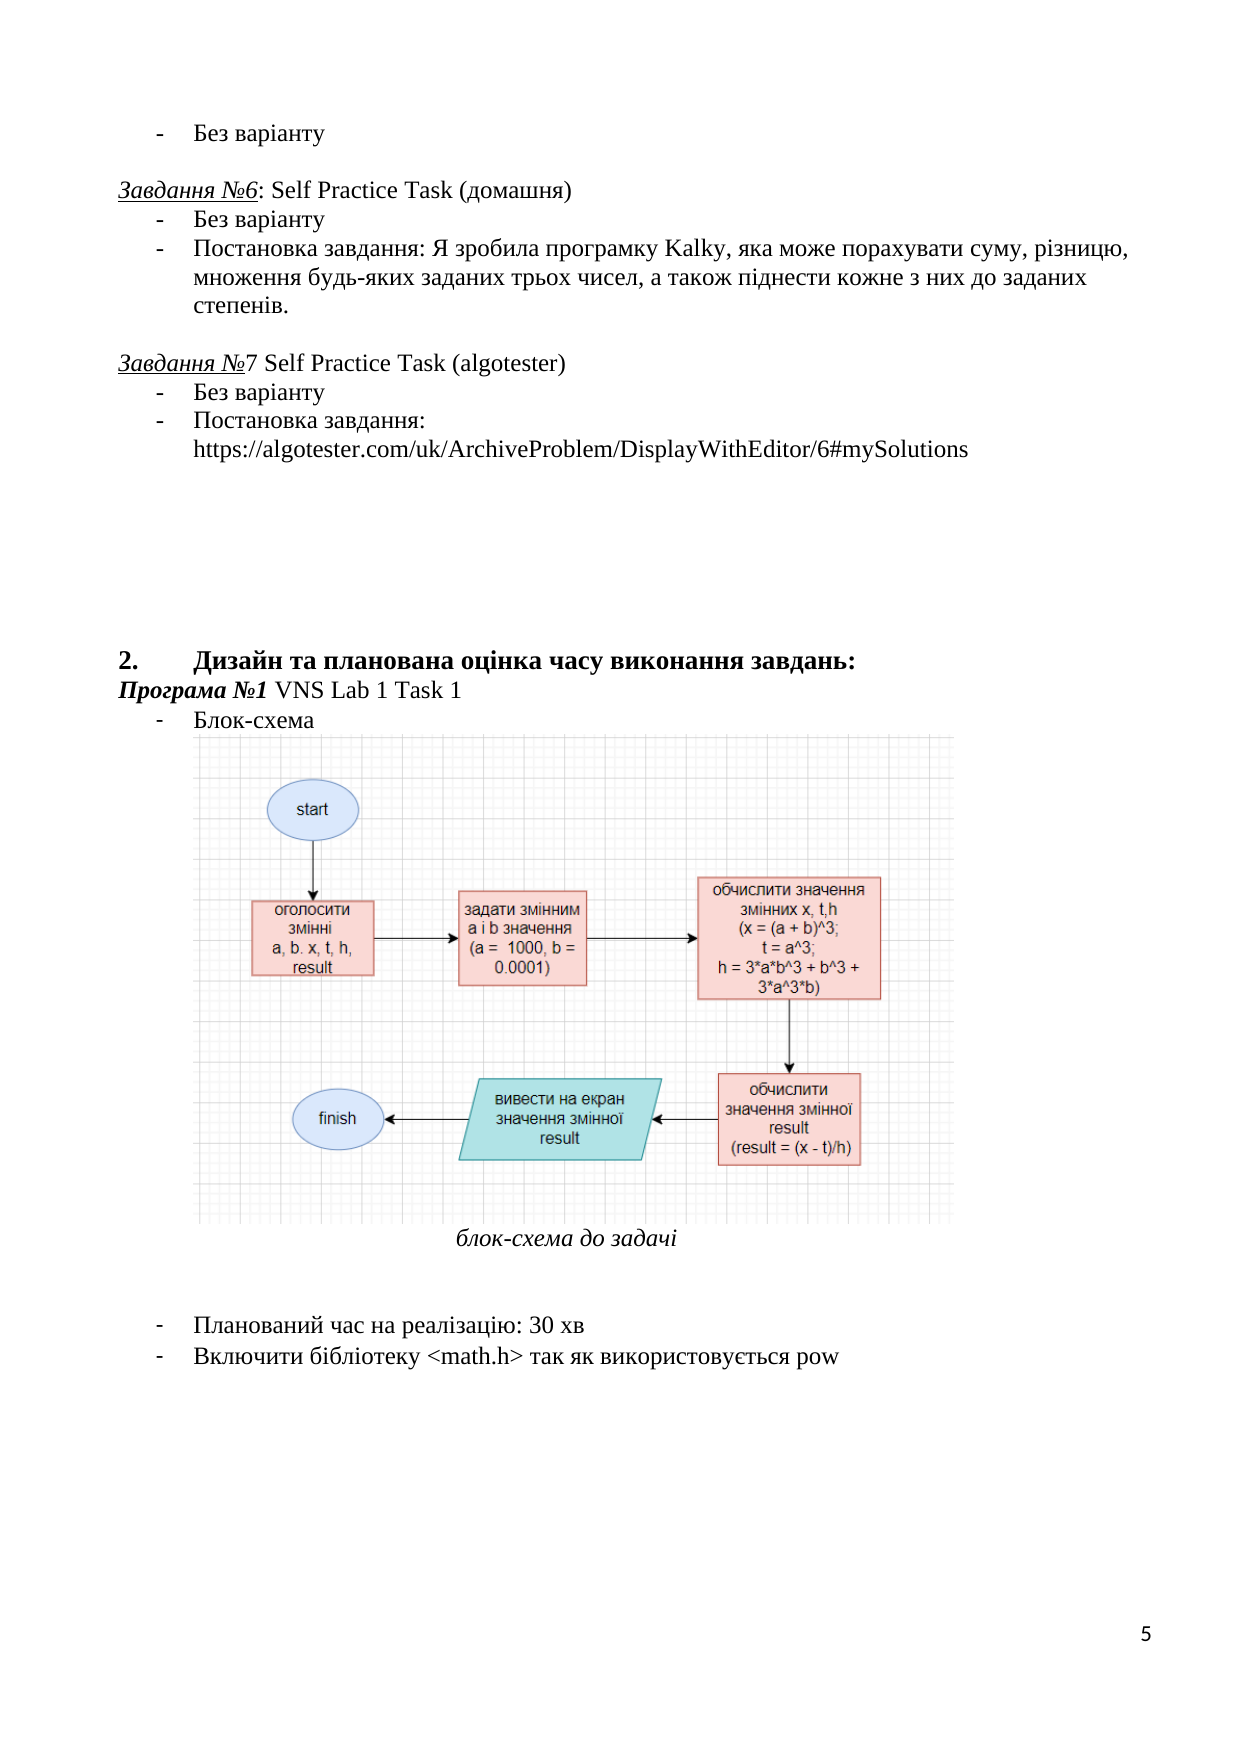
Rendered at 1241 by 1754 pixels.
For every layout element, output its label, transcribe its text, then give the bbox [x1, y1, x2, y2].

text Завдання №6: Self Practice Task (домашня) [118, 176, 1152, 204]
picture [193, 734, 954, 1224]
list Постановка завдання: https://algotester.com/uk/ArchiveProblem/DisplayWithEditor/6#mySolutions [156, 406, 1152, 463]
text Завдання №7 Self Practice Task (algotester) [118, 348, 1152, 377]
list Блок-схема [156, 704, 1152, 734]
list Без варіанту [156, 377, 1152, 406]
subtitle 2. Дизайн та планована оцінка часу виконання завдань: [118, 644, 1152, 675]
list Планований час на реалізацію: 30 хв [156, 1310, 1152, 1340]
text Програма №1 VNS Lab 1 Task 1 [118, 675, 1152, 704]
list Включити бібліотеку <math.h> так як використовується pow [156, 1340, 1152, 1371]
list Постановка завдання: Я зробила програмку Kalky, яка може порахувати суму, різницю, множення будь-яких заданих трьох чисел, а також піднести кожне з них до заданих степенів. [156, 233, 1152, 319]
list Без варіанту [156, 204, 1152, 233]
list Без варіанту [156, 118, 1152, 147]
text блок-схема до задачі [118, 1223, 1152, 1252]
